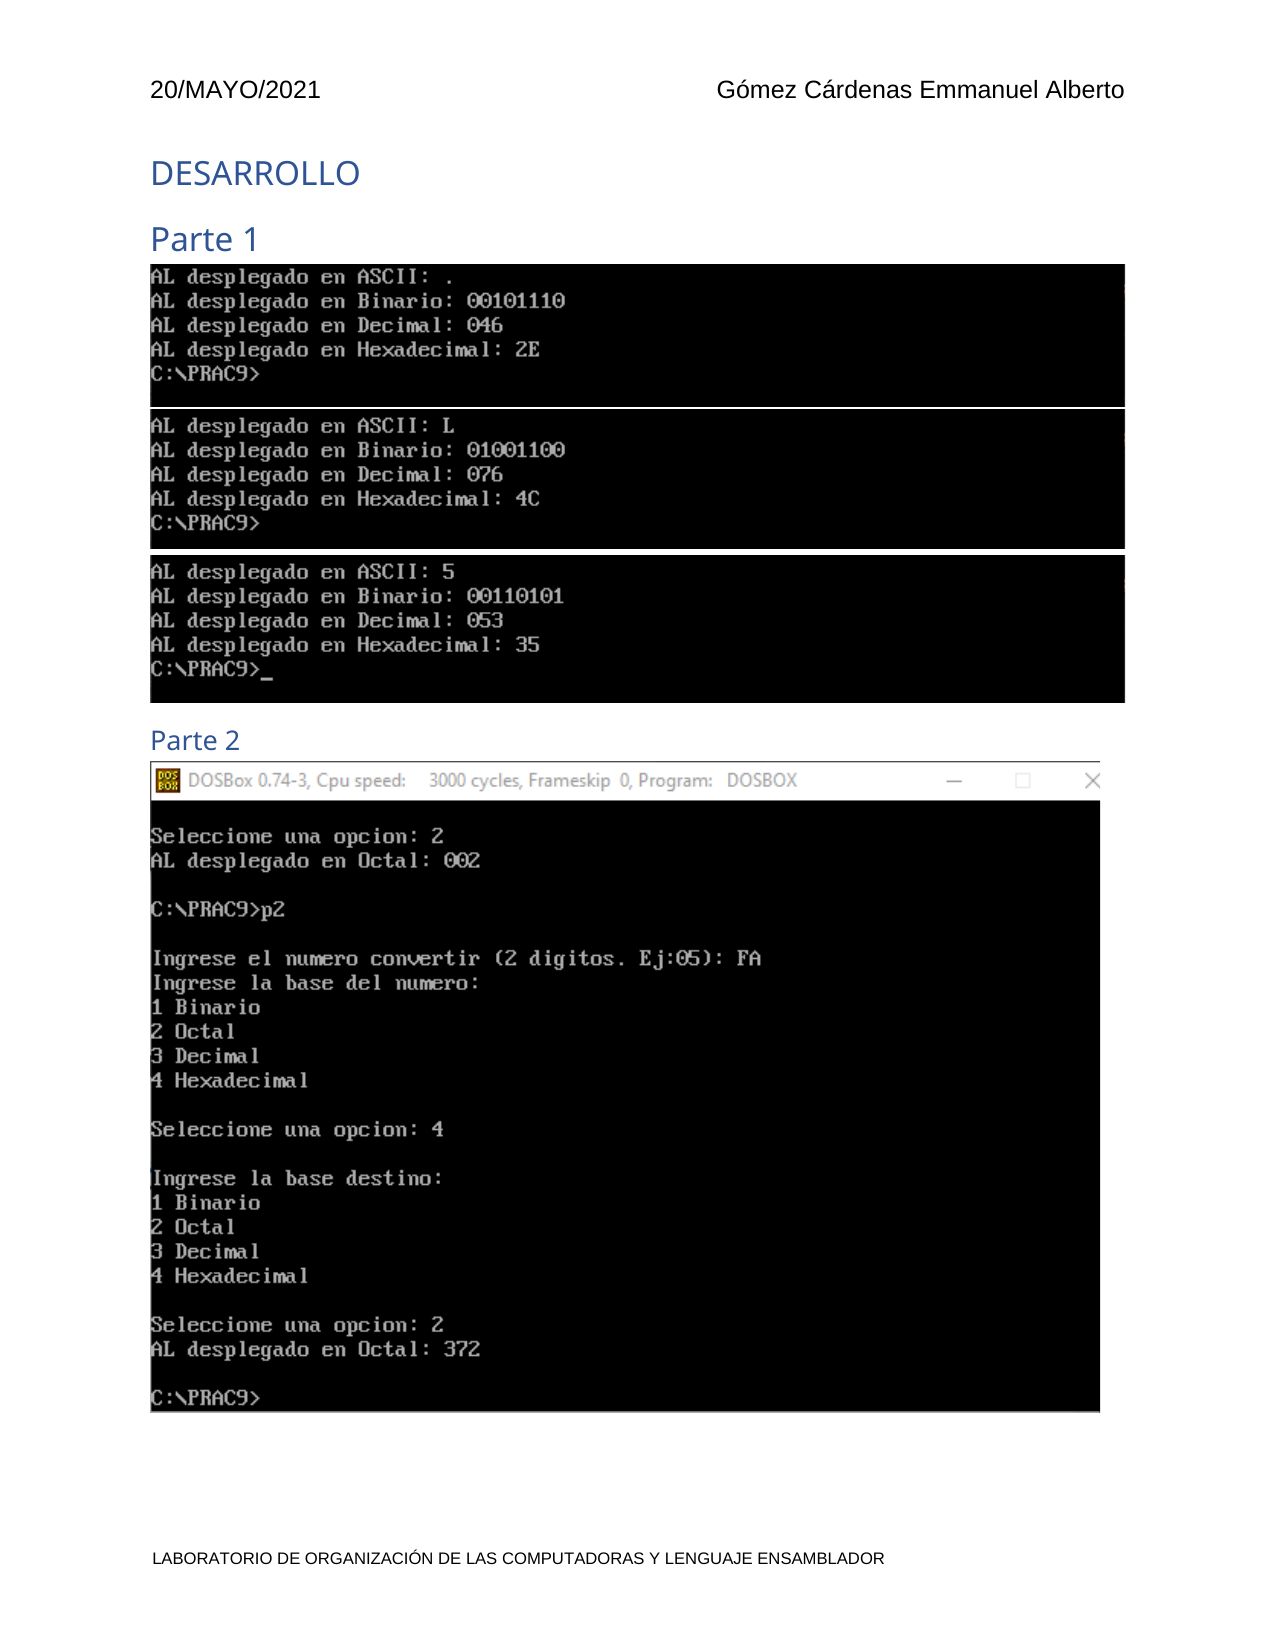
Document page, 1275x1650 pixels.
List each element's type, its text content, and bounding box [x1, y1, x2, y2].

picture [150, 409, 1125, 549]
picture [150, 761, 1100, 1413]
picture [150, 264, 1125, 407]
text DESARROLLO [150, 150, 1181, 195]
subtitle Parte 1 [150, 216, 1181, 261]
subtitle Parte 2 [150, 722, 1181, 758]
picture [150, 555, 1125, 703]
